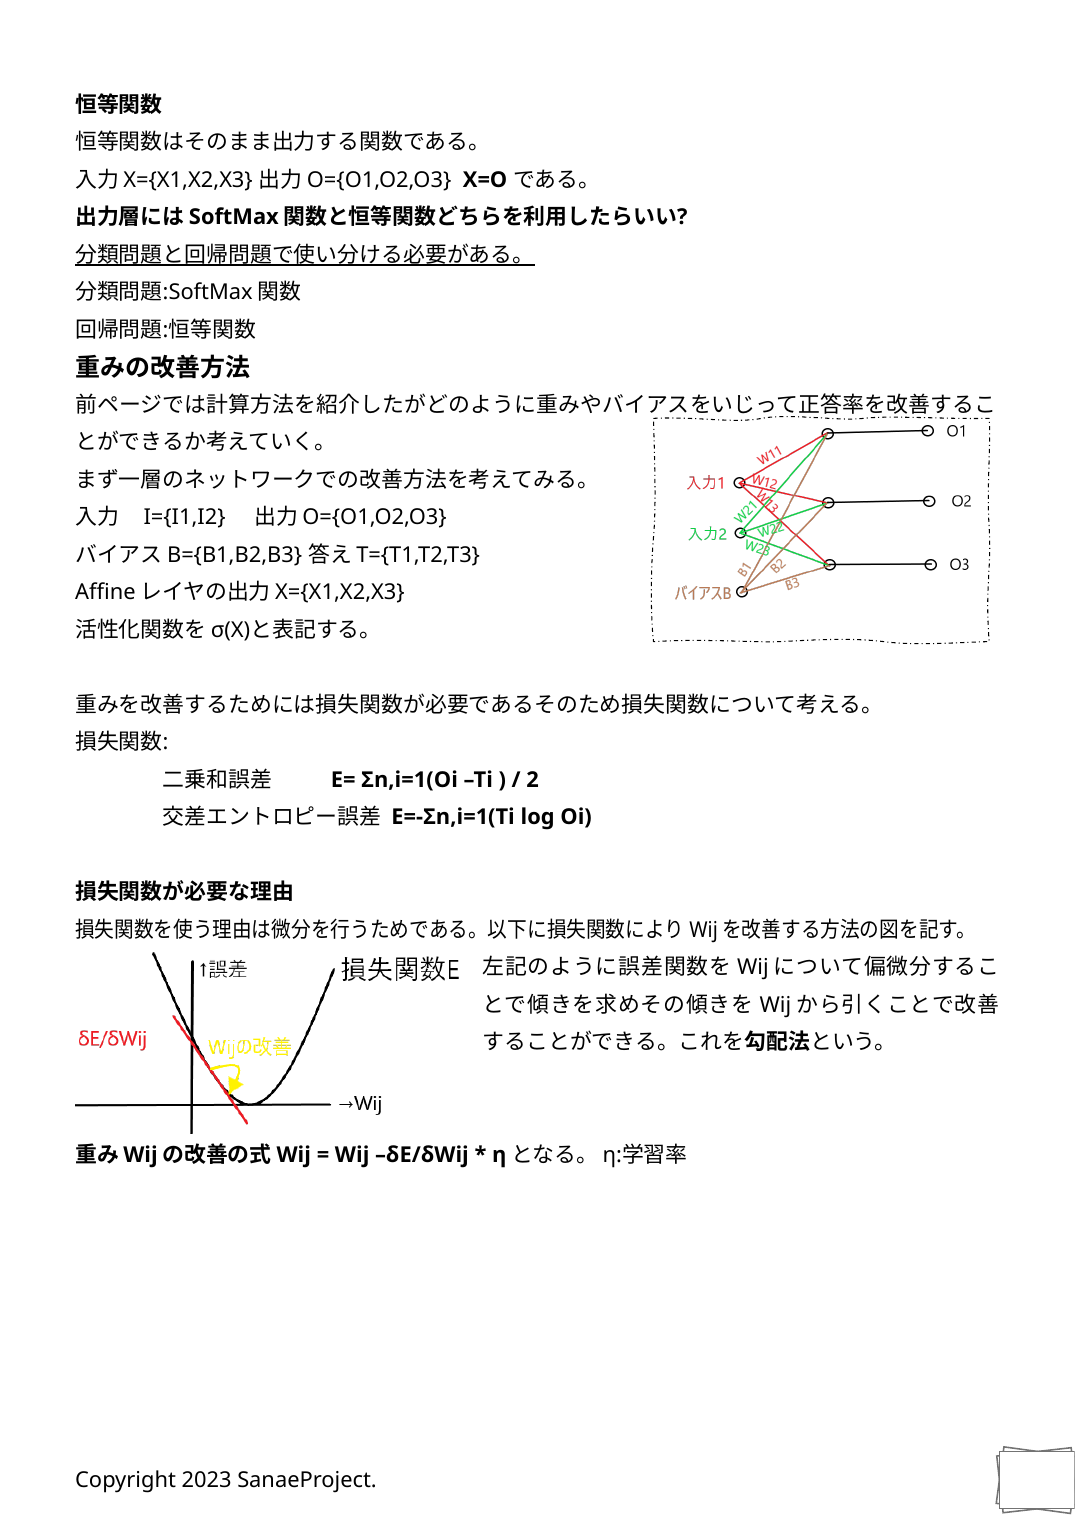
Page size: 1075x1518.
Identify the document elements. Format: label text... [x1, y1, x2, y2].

text Affineレイヤの出力X={X1,X2,X3} [75, 571, 665, 609]
text 重みWijの改善の式 Wij = Wij –δE/δWij * ηとなる。 η:学習率 [75, 1134, 1000, 1171]
picture [665, 420, 989, 610]
text 恒等関数はそのまま出力する関数である。 [75, 121, 1000, 159]
text 入力X={X1,X2,X3} 出力O={O1,O2,O3} X=O である。 [75, 159, 1000, 196]
text 活性化関数をσ(X)と表記する。 [75, 609, 1000, 646]
subtitle 損失関数が必要な理由 [75, 871, 1000, 909]
text 回帰問題:恒等関数 [75, 309, 1000, 346]
text 前ページでは計算方法を紹介したがどのように重みやバイアスをいじって正答率を改善することができるか考えていく。 [75, 384, 1000, 459]
text バイアスB={B1,B2,B3} 答えT={T1,T2,T3} [75, 534, 665, 571]
subtitle 重みの改善方法 [75, 346, 1000, 384]
text 分類問題:SoftMax関数 [75, 271, 1000, 309]
text 損失関数を使う理由は微分を行うためである。以下に損失関数によりWijを改善する方法の図を記す。 [75, 909, 1000, 946]
text まず一層のネットワークでの改善方法を考えてみる。 [75, 459, 665, 496]
text 損失関数: [75, 721, 1000, 759]
subtitle 出力層にはSoftMax関数と恒等関数どちらを利用したらいい? [75, 196, 1000, 234]
text 左記のように誤差関数をWijについて偏微分することで傾きを求めその傾きをWijから引くことで改善することができる。これを勾配法という。 [75, 946, 1000, 1059]
picture [75, 947, 464, 1134]
text 交差エントロピー誤差 E=-Σn,i=1(Ti log Oi) [75, 796, 1000, 834]
text 重みを改善するためには損失関数が必要であるそのため損失関数について考える。 [75, 684, 1000, 721]
text 分類問題と回帰問題で使い分ける必要がある。 [75, 234, 1000, 271]
text 入力 I={I1,I2} 出力O={O1,O2,O3} [75, 496, 665, 534]
text 二乗和誤差 E= Σn,i=1(Oi –Ti ) / 2 [75, 759, 1000, 796]
subtitle 恒等関数 [75, 84, 1000, 121]
